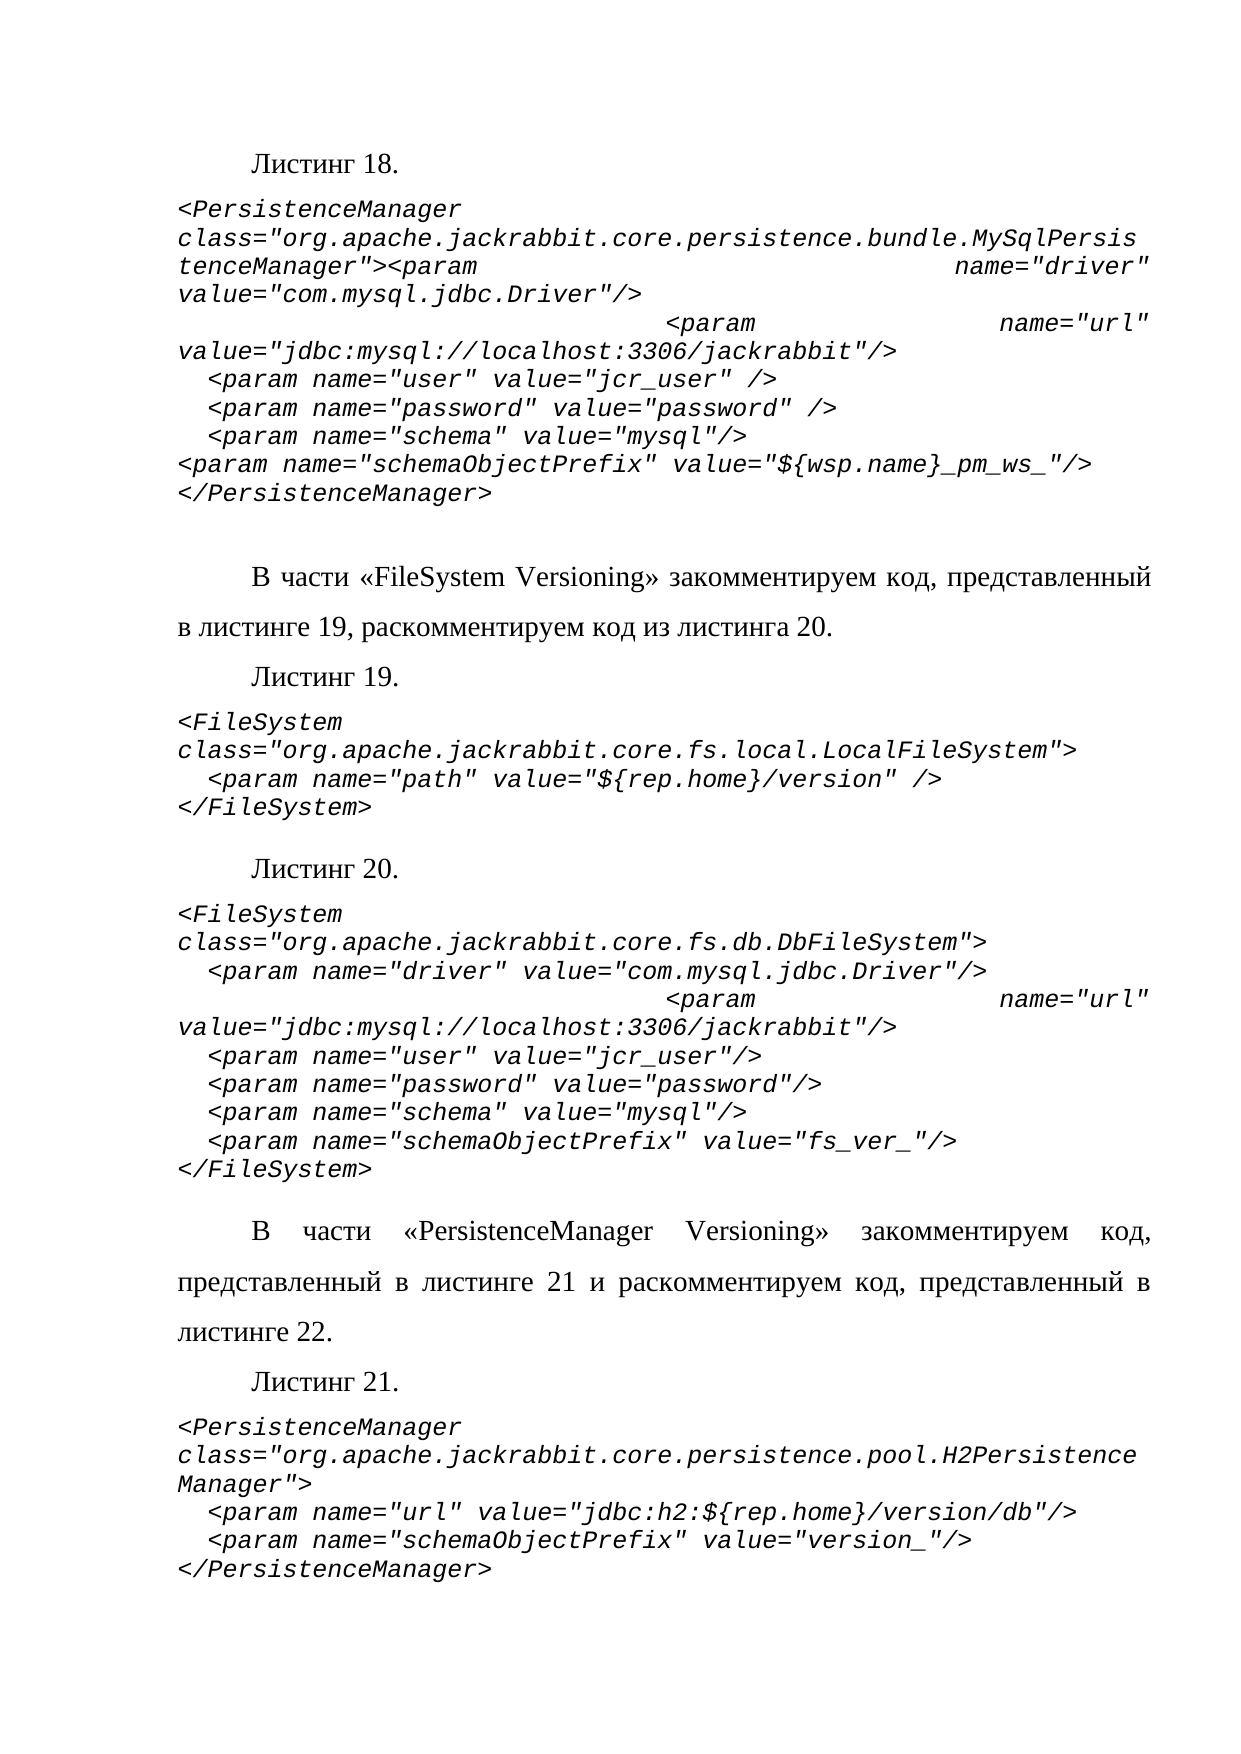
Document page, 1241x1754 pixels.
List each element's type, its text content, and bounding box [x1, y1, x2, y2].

text <param name="schemaObjectPrefix" value="${wsp.name}_pm_ws_"/> [177, 452, 1152, 480]
text Листинг 21. [177, 1364, 1152, 1398]
text </PersistenceManager> [177, 480, 1152, 508]
text <PersistenceManager class="org.apache.jackrabbit.core.persistence.pool.H2PersistenceManager"> [177, 1414, 1152, 1499]
text Листинг 20. [177, 851, 1152, 885]
text <FileSystem class="org.apache.jackrabbit.core.fs.db.DbFileSystem"> [177, 902, 1152, 958]
text <param name="password" value="password" /> [177, 395, 1152, 423]
text <param name="url" value="jdbc:mysql://localhost:3306/jackrabbit"/> [177, 310, 1152, 367]
text <FileSystem class="org.apache.jackrabbit.core.fs.local.LocalFileSystem"> [177, 710, 1152, 766]
text <param name="user" value="jcr_user" /> [177, 367, 1152, 395]
text </FileSystem> [177, 795, 1152, 823]
text <param name="user" value="jcr_user"/> [177, 1043, 1152, 1072]
text <param name="path" value="${rep.home}/version" /> [177, 766, 1152, 795]
text <param name="url" value="jdbc:h2:${rep.home}/version/db"/> [177, 1499, 1152, 1528]
text <param name="url" value="jdbc:mysql://localhost:3306/jackrabbit"/> [177, 987, 1152, 1043]
text <param name="schema" value="mysql"/> [177, 423, 1152, 452]
text <param name="schema" value="mysql"/> [177, 1100, 1152, 1128]
text <param name="schemaObjectPrefix" value="fs_ver_"/> [177, 1128, 1152, 1157]
text <param name="schemaObjectPrefix" value="version_"/> [177, 1528, 1152, 1556]
text В части «PersistenceManager Versioning» закомментируем код, представленный в листинге 21 и раскомментируем код, представленный в листинге 22. [177, 1213, 1152, 1347]
text </PersistenceManager> [177, 1556, 1152, 1584]
text Листинг 19. [177, 659, 1152, 693]
text <PersistenceManager class="org.apache.jackrabbit.core.persistence.bundle.MySqlPersistenceManager"><param name="driver" value="com.mysql.jdbc.Driver"/> [177, 197, 1152, 310]
text <param name="driver" value="com.mysql.jdbc.Driver"/> [177, 958, 1152, 987]
text В части «FileSystem Versioning» закомментируем код, представленный в листинге 19, раскомментируем код из листинга 20. [177, 559, 1152, 643]
text </FileSystem> [177, 1157, 1152, 1185]
text Листинг 18. [177, 146, 1152, 180]
text <param name="password" value="password"/> [177, 1072, 1152, 1100]
